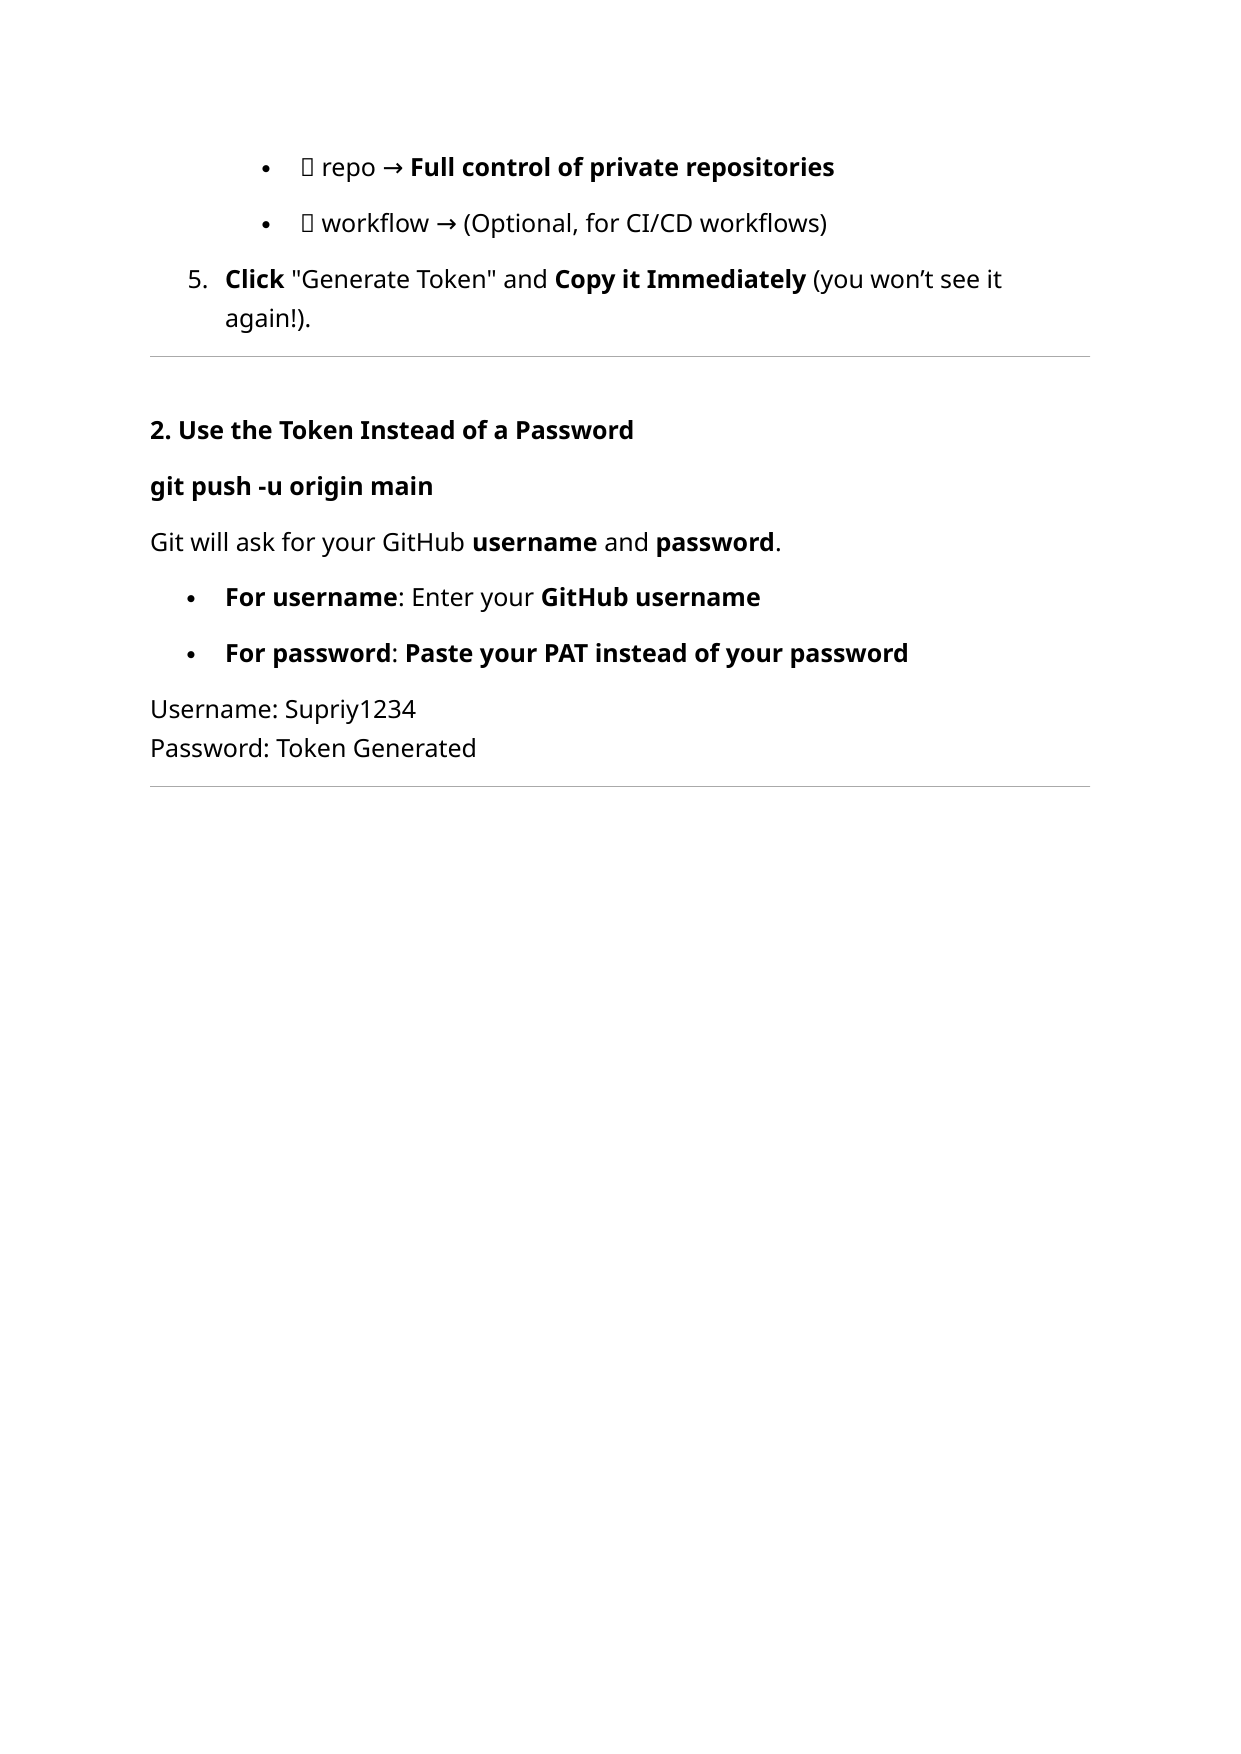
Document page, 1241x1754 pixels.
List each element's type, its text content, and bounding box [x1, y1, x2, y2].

text Git will ask for your GitHub username and password. [150, 524, 1090, 558]
text Username: Supriy1234 Password: Token Generated [150, 692, 1090, 765]
list For username: Enter your GitHub username [187, 580, 1090, 614]
text git push -u origin main [150, 468, 1090, 502]
list Click "Generate Token" and Copy it Immediately (you won’t see it again!). [187, 262, 1090, 335]
text 2️. Use the Token Instead of a Password [150, 412, 1090, 447]
list ✅ repo → Full control of private repositories [262, 150, 1090, 184]
list For password: Paste your PAT instead of your password [187, 636, 1090, 670]
list ✅ workflow → (Optional, for CI/CD workflows) [262, 206, 1090, 240]
